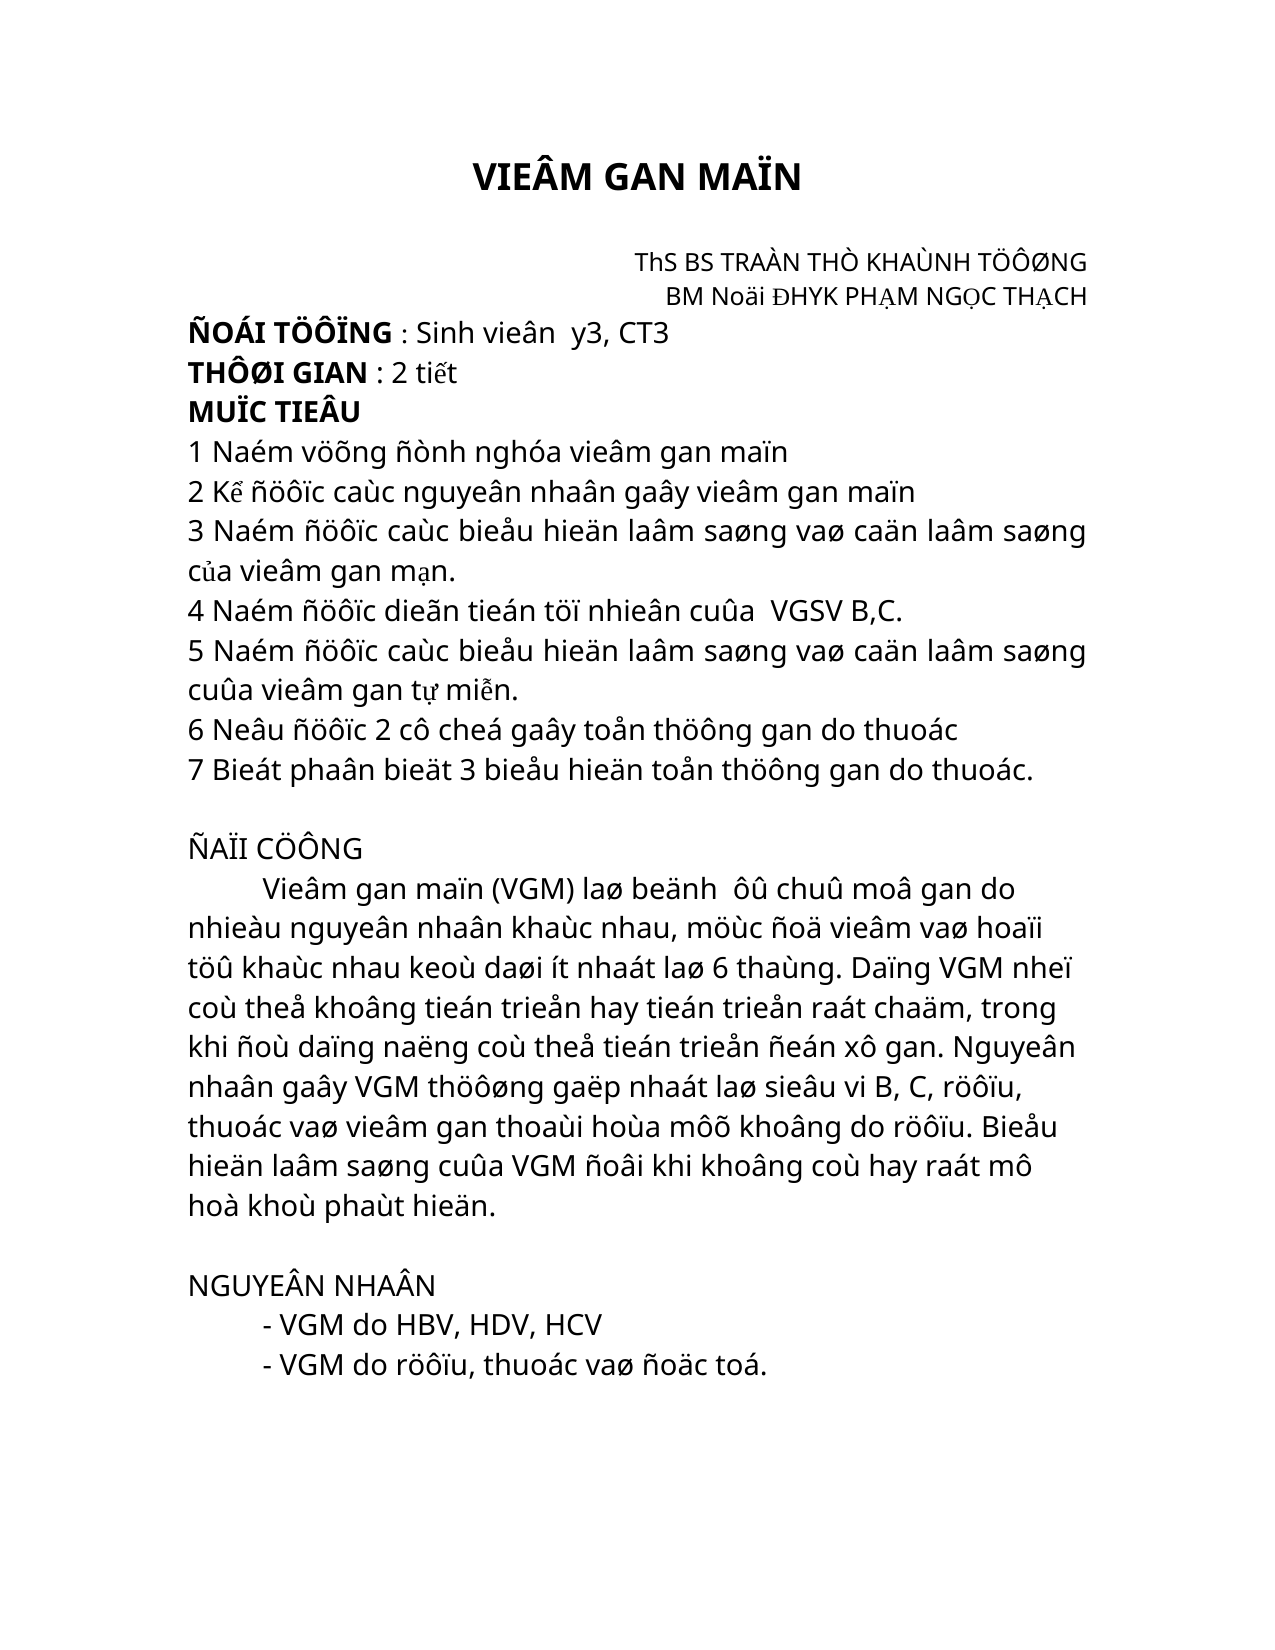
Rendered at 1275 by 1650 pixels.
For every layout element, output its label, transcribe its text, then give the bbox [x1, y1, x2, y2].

text Vieâm gan maïn (VGM) laø beänh ôû chuû moâ gan do nhieàu nguyeân nhaân khaùc nhau, möùc ñoä vieâm vaø hoaïi töû khaùc nhau keoù daøi ít nhaát laø 6 thaùng. Daïng VGM nheï coù theå khoâng tieán trieån hay tieán trieån raát chaäm, trong khi ñoù daïng naëng coù theå tieán trieån ñeán xô gan. Nguyeân nhaân gaây VGM thöôøng gaëp nhaát laø sieâu vi B, C, röôïu, thuoác vaø vieâm gan thoaùi hoùa môõ khoâng do röôïu. Bieåu hieän laâm saøng cuûa VGM ñoâi khi khoâng coù hay raát mô hoà khoù phaùt hieän. [187, 868, 1087, 1225]
text 1 Naém vöõng ñònh nghóa vieâm gan maïn [187, 431, 1087, 471]
text NGUYEÂN NHAÂN [187, 1265, 1087, 1304]
text ÑOÁI TÖÔÏNG : Sinh vieân y3, CT3 [187, 312, 1087, 352]
text 4 Naém ñöôïc dieãn tieán töï nhieân cuûa VGSV B,C. [187, 590, 1087, 630]
text ThS BS TRAÀN THÒ KHAÙNH TÖÔØNG [187, 244, 1087, 278]
text VIEÂM GAN MAÏN [187, 150, 1087, 201]
text MUÏC TIEÂU [187, 392, 1087, 431]
text THÔØI GIAN : 2 tiết [187, 352, 1087, 392]
text 6 Neâu ñöôïc 2 cô cheá gaây toån thöông gan do thuoác [187, 709, 1087, 749]
text - VGM do röôïu, thuoác vaø ñoäc toá. [262, 1344, 1087, 1384]
text 2 Kể ñöôïc caùc nguyeân nhaân gaây vieâm gan maïn [187, 471, 1087, 511]
text 7 Bieát phaân bieät 3 bieåu hieän toån thöông gan do thuoác. [187, 749, 1087, 788]
text ÑAÏI CÖÔNG [187, 828, 1087, 868]
text BM Noäi ĐHYK PHẠM NGỌC THẠCH [187, 278, 1087, 312]
text 3 Naém ñöôïc caùc bieåu hieän laâm saøng vaø caän laâm saøng của vieâm gan mạn. [187, 511, 1087, 590]
text - VGM do HBV, HDV, HCV [187, 1304, 1087, 1344]
text 5 Naém ñöôïc caùc bieåu hieän laâm saøng vaø caän laâm saøng cuûa vieâm gan tự miễn. [187, 630, 1087, 709]
